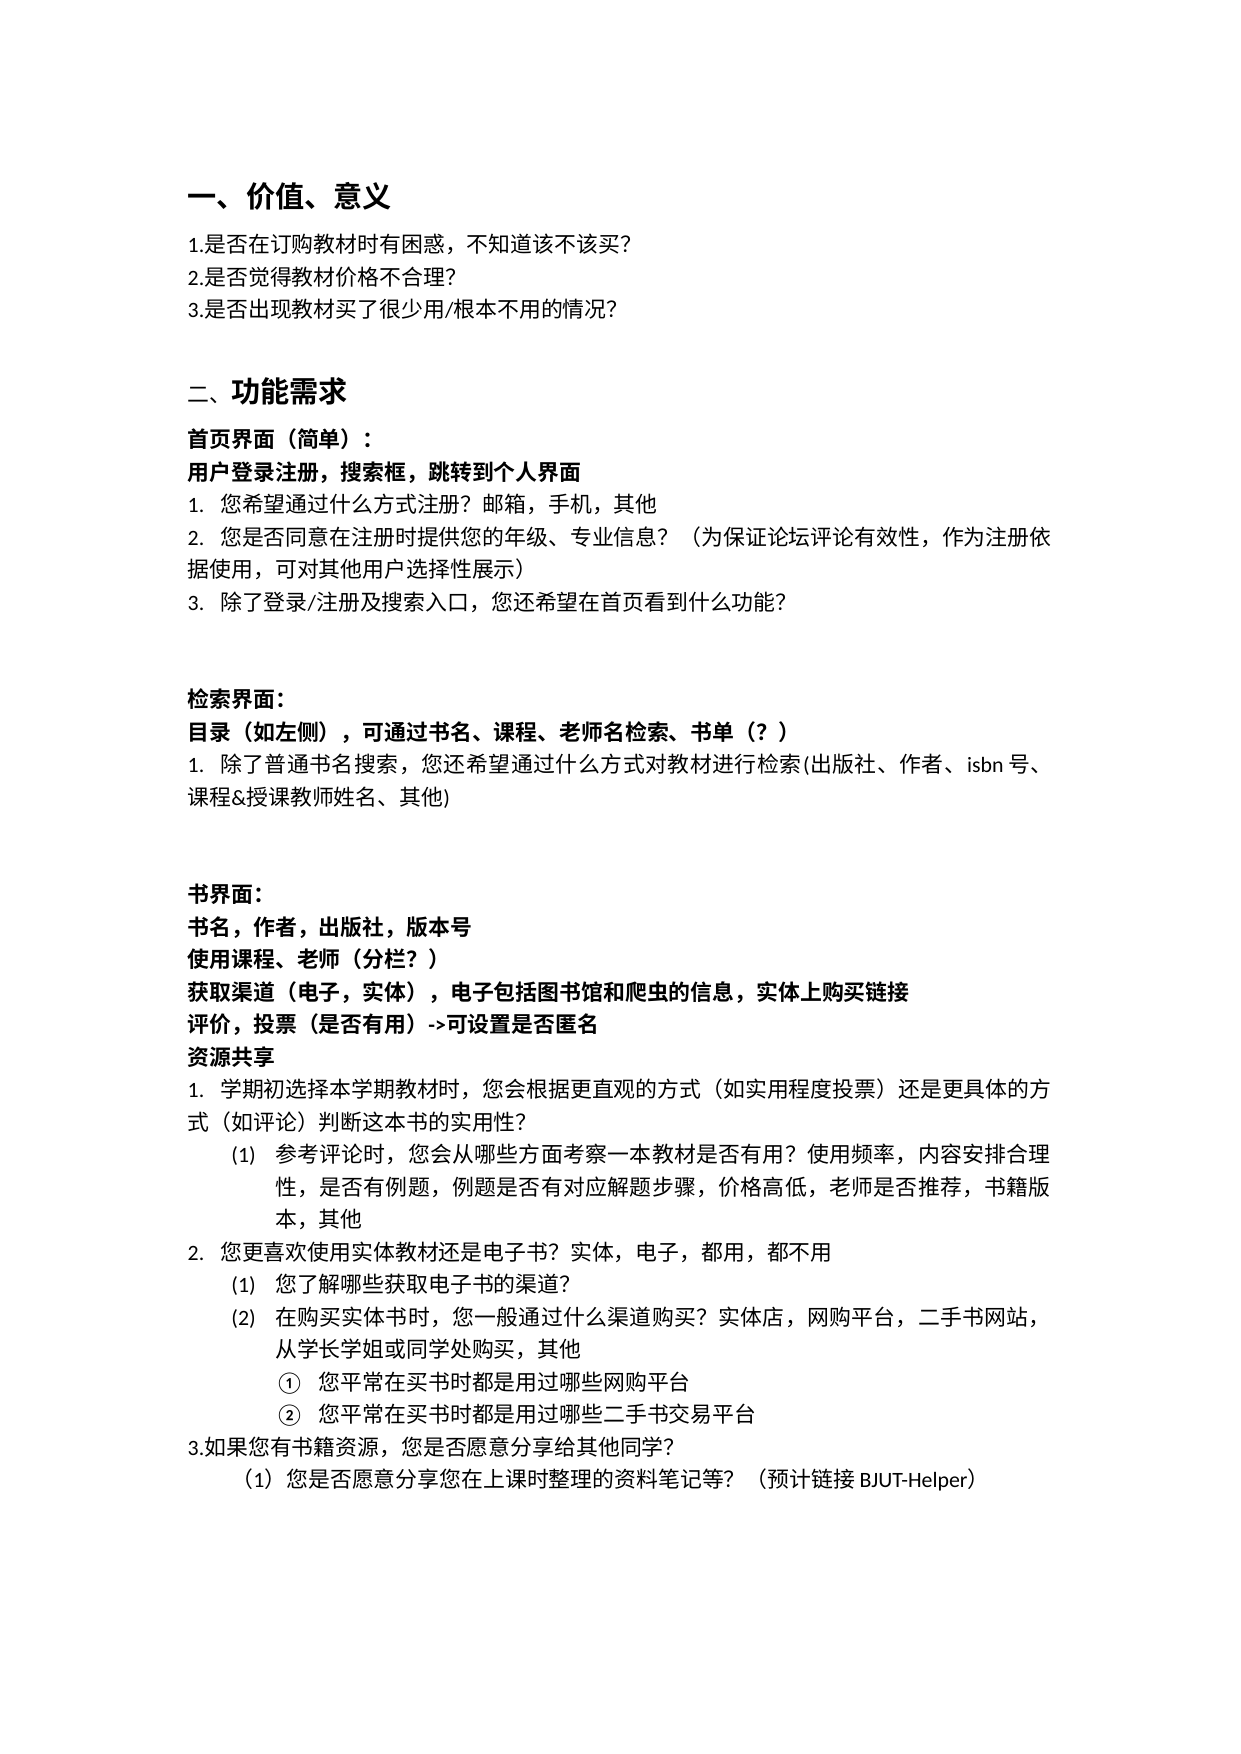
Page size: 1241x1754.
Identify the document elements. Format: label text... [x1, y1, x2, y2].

list 您是否同意在注册时提供您的年级、专业信息？（为保证论坛评论有效性，作为注册依据使用，可对其他用户选择性展示） [187, 519, 1053, 584]
list 书名，作者，出版社，版本号 [187, 909, 1053, 942]
list 除了普通书名搜索，您还希望通过什么方式对教材进行检索(出版社、作者、isbn号、课程&授课教师姓名、其他) [187, 747, 1053, 812]
list 资源共享 [187, 1039, 1053, 1072]
list 书界面： [187, 877, 1053, 909]
list 3.如果您有书籍资源，您是否愿意分享给其他同学？ [187, 1429, 1053, 1462]
list 您更喜欢使用实体教材还是电子书？实体，电子，都用，都不用 [187, 1234, 1053, 1267]
list 获取渠道（电子，实体），电子包括图书馆和爬虫的信息，实体上购买链接 [187, 974, 1053, 1007]
list 检索界面： [187, 682, 1053, 714]
list 首页界面（简单）： [187, 422, 1053, 454]
list 在购买实体书时，您一般通过什么渠道购买？实体店，网购平台，二手书网站，从学长学姐或同学处购买，其他 [231, 1299, 1053, 1364]
text 3.是否出现教材买了很少用/根本不用的情况？ [187, 292, 1053, 324]
list 功能需求 [187, 357, 1053, 422]
list 您希望通过什么方式注册？邮箱，手机，其他 [187, 487, 1053, 519]
list 除了登录/注册及搜索入口，您还希望在首页看到什么功能？ [187, 584, 1053, 617]
list 使用课程、老师（分栏？） [187, 942, 1053, 974]
list 目录（如左侧），可通过书名、课程、老师名检索、书单（？） [187, 714, 1053, 747]
list （1）您是否愿意分享您在上课时整理的资料笔记等？（预计链接BJUT-Helper） [231, 1462, 1053, 1494]
list 您平常在买书时都是用过哪些二手书交易平台 [275, 1397, 1053, 1429]
list 学期初选择本学期教材时，您会根据更直观的方式（如实用程度投票）还是更具体的方式（如评论）判断这本书的实用性？ [187, 1072, 1053, 1137]
list 您平常在买书时都是用过哪些网购平台 [275, 1364, 1053, 1397]
list 用户登录注册，搜索框，跳转到个人界面 [187, 454, 1053, 487]
list 参考评论时，您会从哪些方面考察一本教材是否有用？使用频率，内容安排合理性，是否有例题，例题是否有对应解题步骤，价格高低，老师是否推荐，书籍版本，其他 [231, 1137, 1053, 1234]
list 评价，投票（是否有用）->可设置是否匿名 [187, 1007, 1053, 1039]
text 一、价值、意义 [187, 162, 1053, 227]
list 您了解哪些获取电子书的渠道？ [231, 1267, 1053, 1299]
text 2.是否觉得教材价格不合理？ [187, 259, 1053, 292]
text 1.是否在订购教材时有困惑，不知道该不该买？ [187, 227, 1053, 259]
